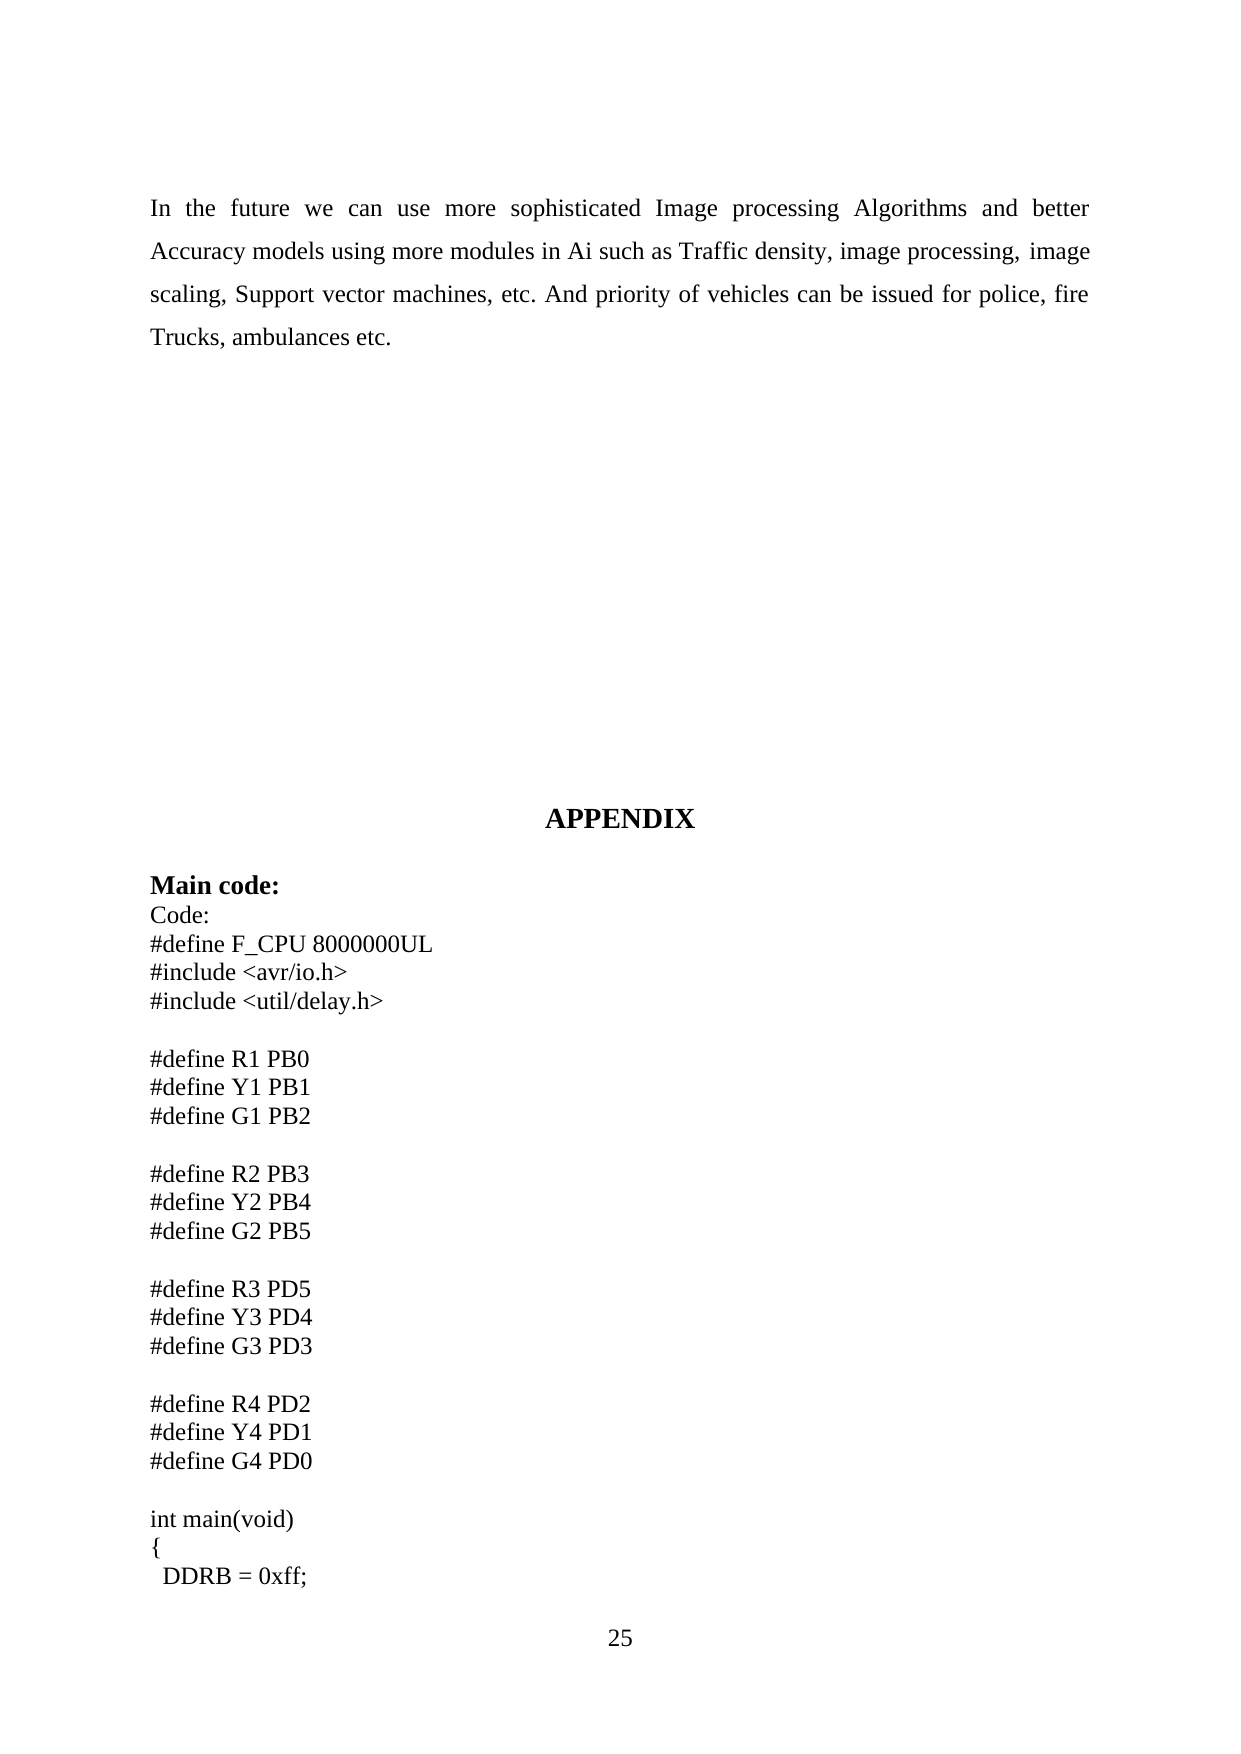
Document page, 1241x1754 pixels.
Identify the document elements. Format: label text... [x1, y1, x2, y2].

text #define G4 PD0 [150, 1446, 1090, 1475]
text #define Y4 PD1 [150, 1417, 1090, 1446]
text #define Y3 PD4 [150, 1302, 1090, 1331]
text #define Y1 PB1 [150, 1072, 1090, 1101]
text #define Y2 PB4 [150, 1187, 1090, 1216]
text #define G2 PB5 [150, 1216, 1090, 1245]
text DDRB = 0xff; [150, 1561, 1090, 1590]
text APPENDIX [150, 802, 1090, 835]
text #include <avr/io.h> [150, 957, 1090, 986]
text #define R3 PD5 [150, 1274, 1090, 1302]
text int main(void) [150, 1504, 1090, 1532]
text In the future we can use more sophisticated Image processing Algorithms and better Accuracy models using more modules in Ai such as Traffic density, image processing, image scaling, Support vector machines, etc. And priority of vehicles can be issued for police, fire Trucks, ambulances etc. [150, 193, 1090, 351]
text #define R4 PD2 [150, 1389, 1090, 1417]
text #define R2 PB3 [150, 1159, 1090, 1187]
text Code: [150, 900, 1090, 929]
text { [150, 1532, 1090, 1561]
text #define R1 PB0 [150, 1044, 1090, 1072]
text #define G1 PB2 [150, 1101, 1090, 1130]
text #define G3 PD3 [150, 1331, 1090, 1360]
text #define F_CPU 8000000UL [150, 929, 1090, 957]
text #include <util/delay.h> [150, 986, 1090, 1015]
text Main code: [150, 869, 1090, 900]
